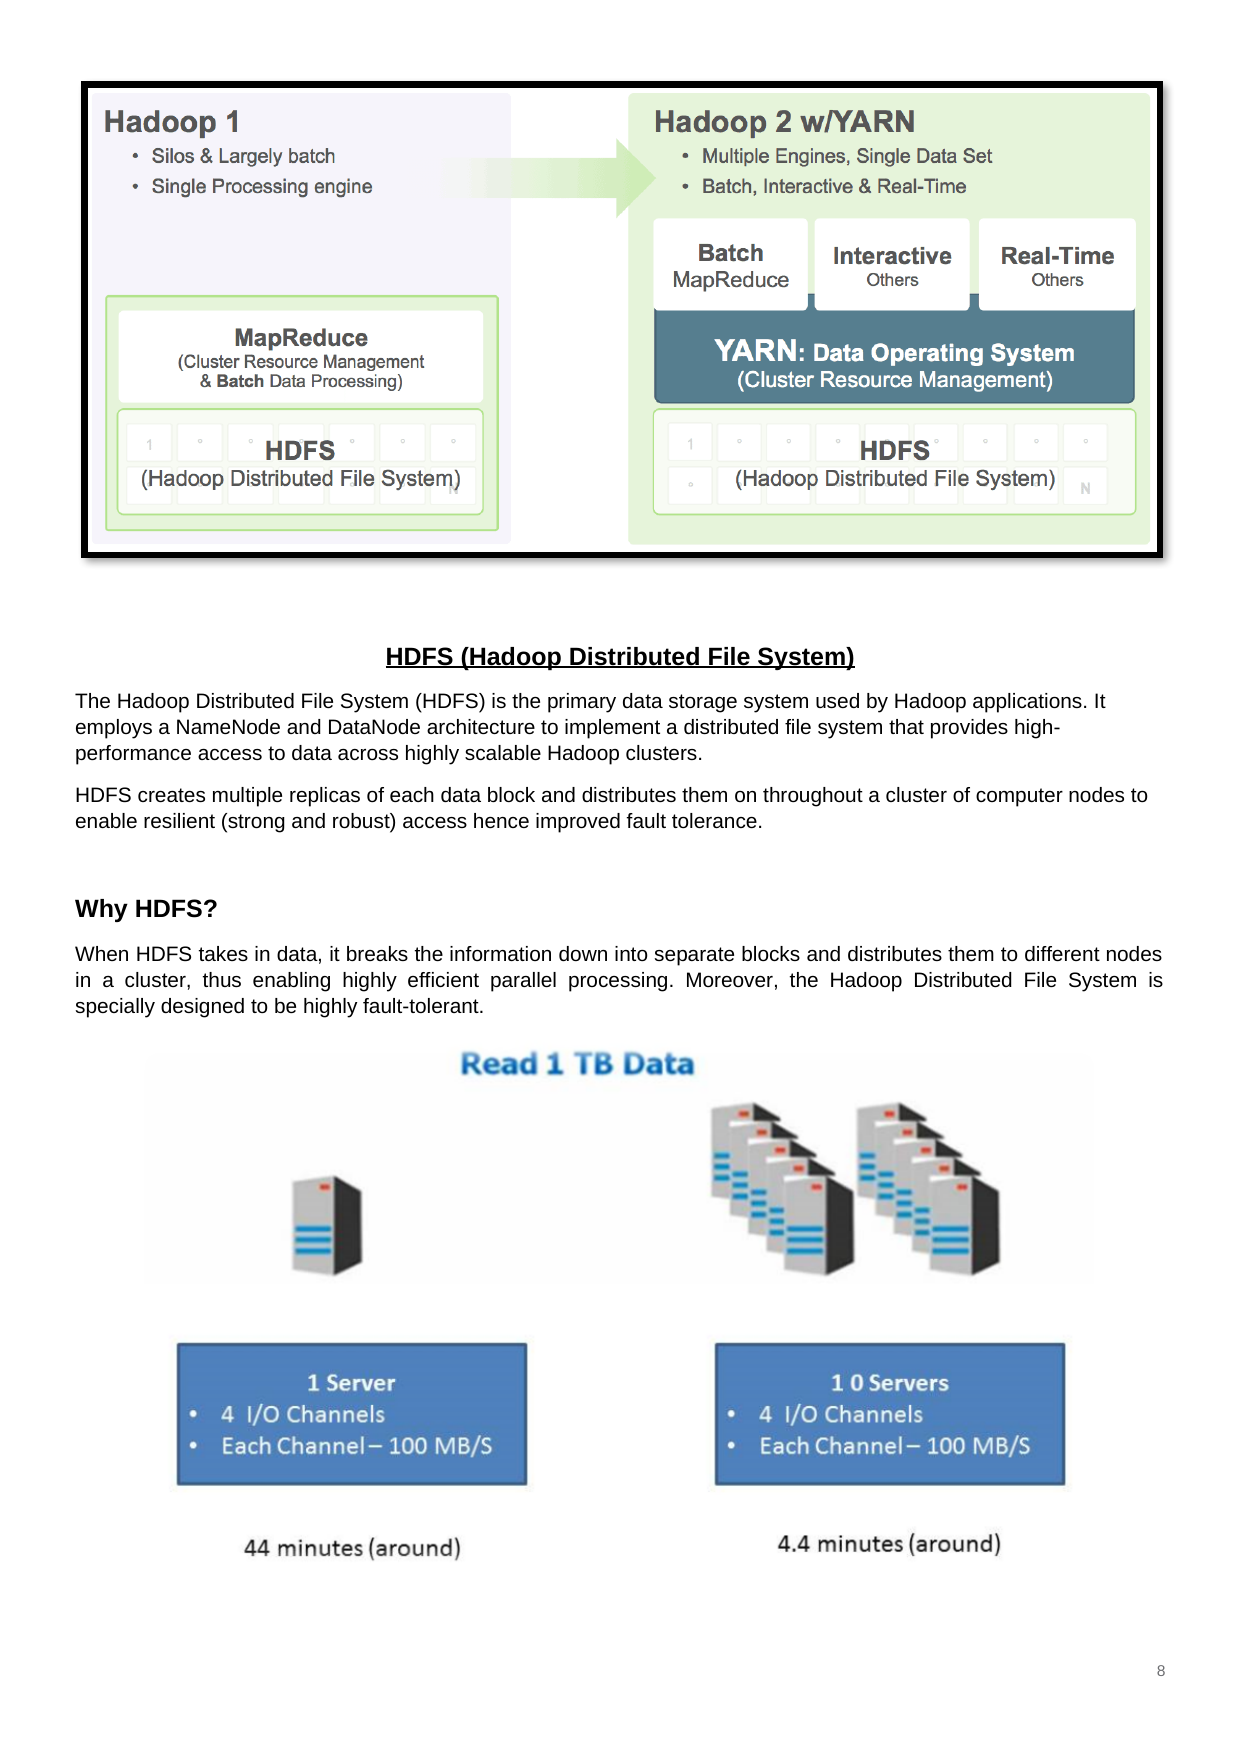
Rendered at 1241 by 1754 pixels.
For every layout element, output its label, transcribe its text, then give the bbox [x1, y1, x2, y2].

picture [88, 88, 1157, 552]
text HDFS creates multiple replicas of each data block and distributes them on throughout a cluster of computer nodes to enable resilient (strong and robust) access hence improved fault tolerance. [75, 783, 1165, 833]
text When HDFS takes in data, it breaks the information down into separate blocks and distributes them to different nodes in a cluster, thus enabling highly efficient parallel processing. Moreover, the Hadoop Distributed File System is specially designed to be highly fault-tolerant. [75, 942, 1165, 1017]
text HDFS (Hadoop Distributed File System) [75, 641, 1165, 670]
text The Hadoop Distributed File System (HDFS) is the primary data storage system used by Hadoop applications. It employs a NameNode and DataNode architecture to implement a distributed file system that provides high-performance access to data across highly scalable Hadoop clusters. [75, 689, 1165, 765]
picture [156, 1064, 1083, 1550]
text Why HDFS? [75, 894, 1165, 923]
